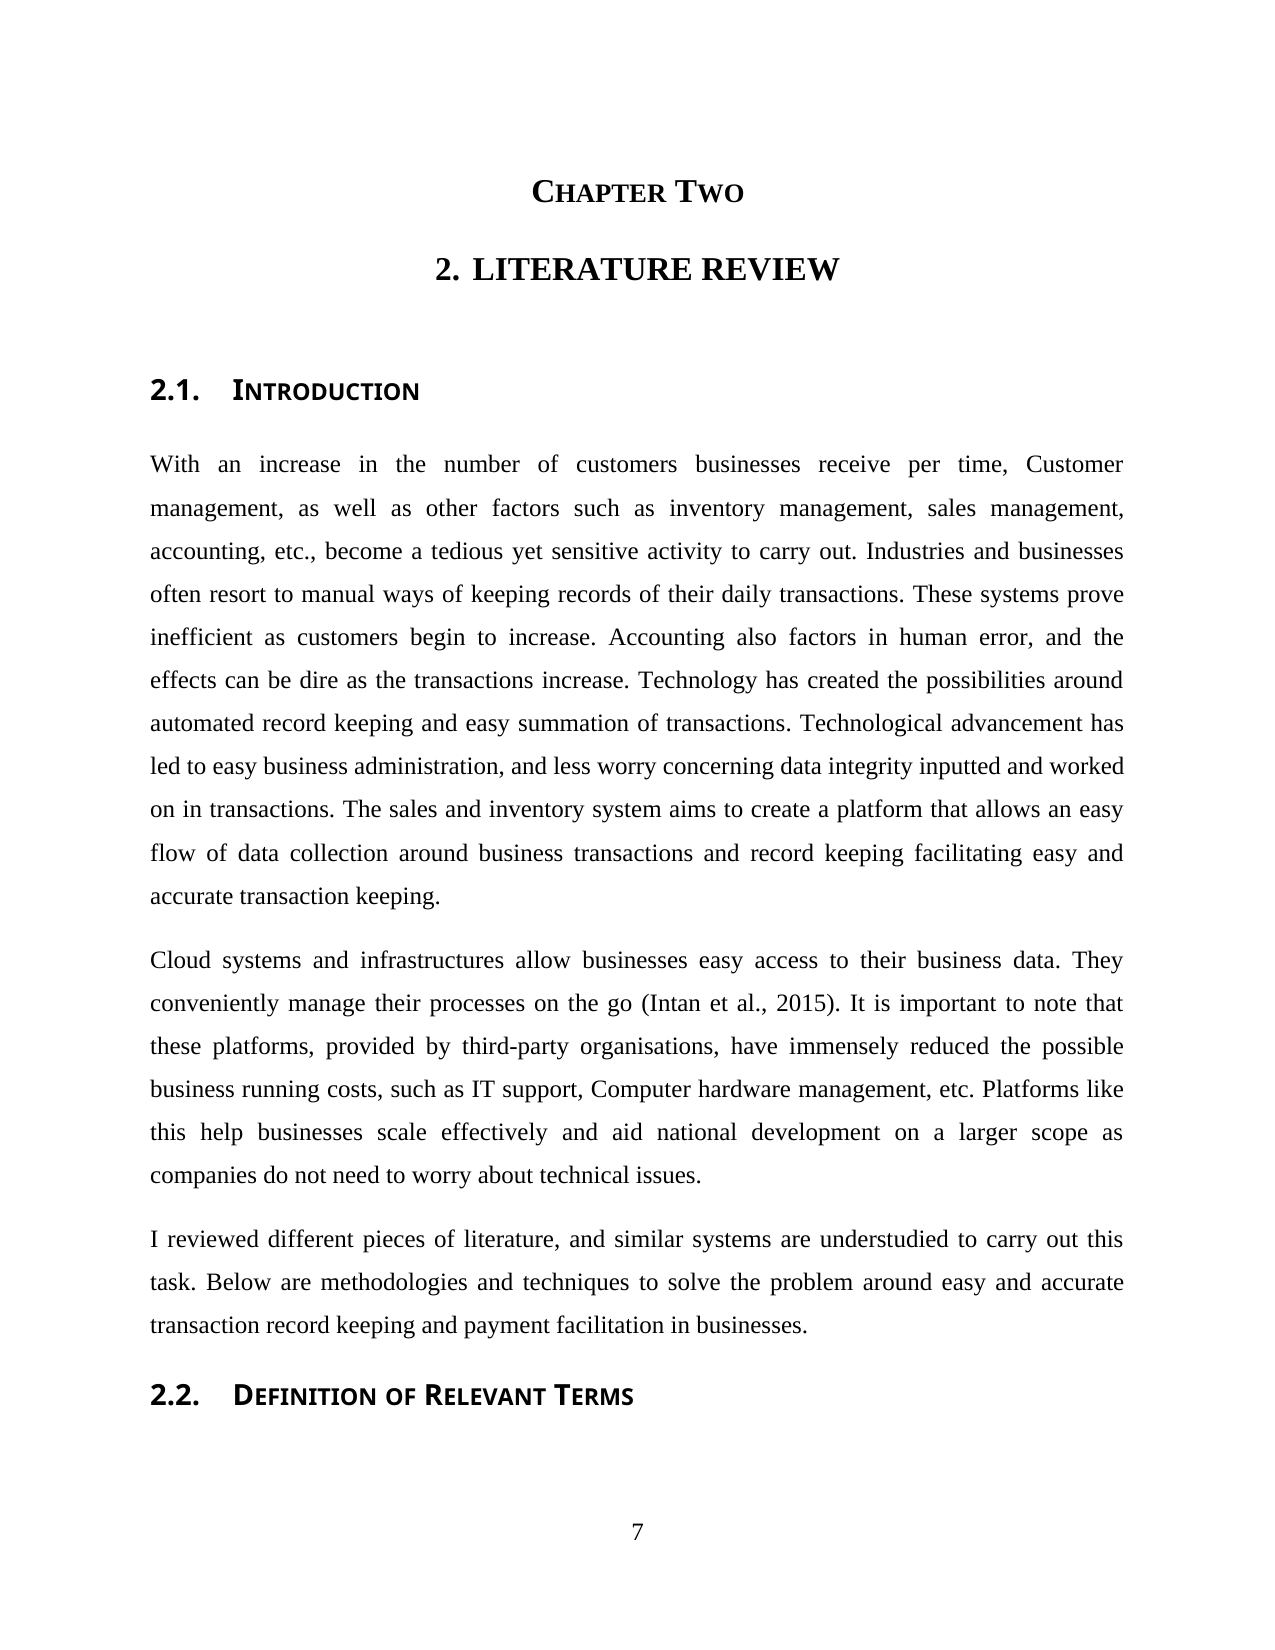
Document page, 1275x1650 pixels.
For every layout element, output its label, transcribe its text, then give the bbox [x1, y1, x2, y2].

subtitle Introduction [150, 369, 1125, 409]
text With an increase in the number of customers businesses receive per time, Customer management, as well as other factors such as inventory management, sales management, accounting, etc., become a tedious yet sensitive activity to carry out. Industries and businesses often resort to manual ways of keeping records of their daily transactions. These systems prove inefficient as customers begin to increase. Accounting also factors in human error, and the effects can be dire as the transactions increase. Technology has created the possibilities around automated record keeping and easy summation of transactions. Technological advancement has led to easy business administration, and less worry concerning data integrity inputted and worked on in transactions. The sales and inventory system aims to create a platform that allows an easy flow of data collection around business transactions and record keeping facilitating easy and accurate transaction keeping. [150, 449, 1125, 909]
text Cloud systems and infrastructures allow businesses easy access to their business data. They conveniently manage their processes on the go (Intan et al., 2015). It is important to note that these platforms, provided by third-party organisations, have immensely reduced the possible business running costs, such as IT support, Computer hardware management, etc. Platforms like this help businesses scale effectively and aid national development on a larger scope as companies do not need to worry about technical issues. [150, 945, 1125, 1189]
subtitle Literature Review [150, 249, 1125, 287]
subtitle Definition of Relevant Terms [150, 1374, 1125, 1414]
text I reviewed different pieces of literature, and similar systems are understudied to carry out this task. Below are methodologies and techniques to solve the problem around easy and accurate transaction record keeping and payment facilitation in businesses. [150, 1224, 1125, 1339]
text Chapter Two [150, 171, 1125, 209]
